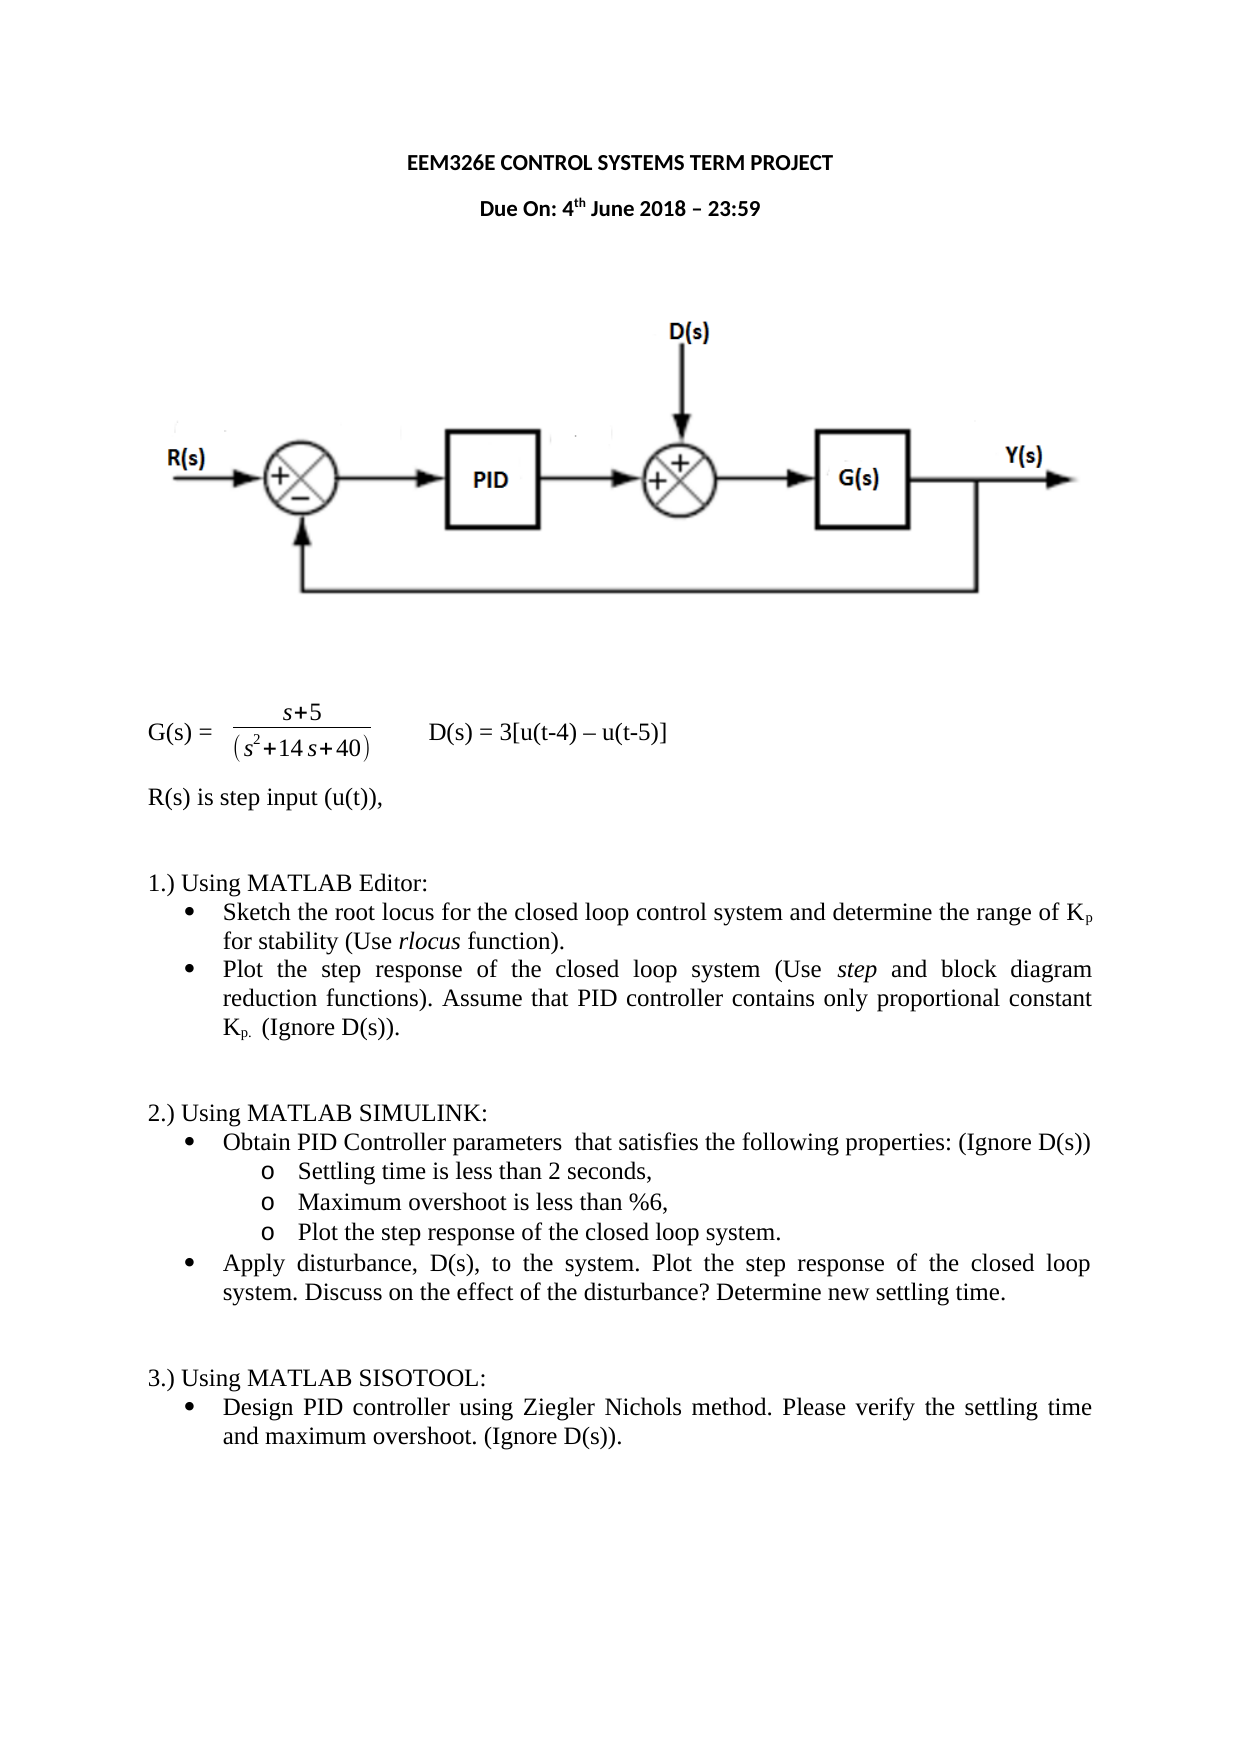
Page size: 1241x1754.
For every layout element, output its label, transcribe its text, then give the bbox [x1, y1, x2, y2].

text G(s) = D(s) = 3[u(t-4) – u(t-5)] [148, 699, 1093, 763]
text EEM326E CONTROL SYSTEMS TERM PROJECT [148, 148, 1093, 176]
text Due On: 4th June 2018 – 23:59 [148, 194, 1093, 222]
list Plot the step response of the closed loop system (Use step and block diagram reduction functions). Assume that PID controller contains only proportional constant Kp. (Ignore D(s)). [185, 954, 1093, 1041]
list Design PID controller using Ziegler Nichols method. Please verify the settling time and maximum overshoot. (Ignore D(s)). [185, 1392, 1093, 1449]
text 3.) Using MATLAB SISOTOOL: [148, 1363, 1093, 1392]
picture [147, 288, 1093, 633]
text R(s) is step input (u(t)), [148, 782, 1093, 811]
list Settling time is less than 2 seconds, [260, 1156, 1093, 1187]
list Plot the step response of the closed loop system. [260, 1217, 1093, 1248]
text 1.) Using MATLAB Editor: [148, 868, 1093, 897]
list Sketch the root locus for the closed loop control system and determine the range of Kp for stability (Use rlocus function). [185, 897, 1093, 954]
list Apply disturbance, D(s), to the system. Plot the step response of the closed loop system. Discuss on the effect of the disturbance? Determine new settling time. [185, 1248, 1093, 1306]
list Obtain PID Controller parameters that satisfies the following properties: (Ignore D(s)) [185, 1127, 1093, 1156]
list Maximum overshoot is less than %6, [260, 1187, 1093, 1217]
text 2.) Using MATLAB SIMULINK: [148, 1098, 1093, 1127]
